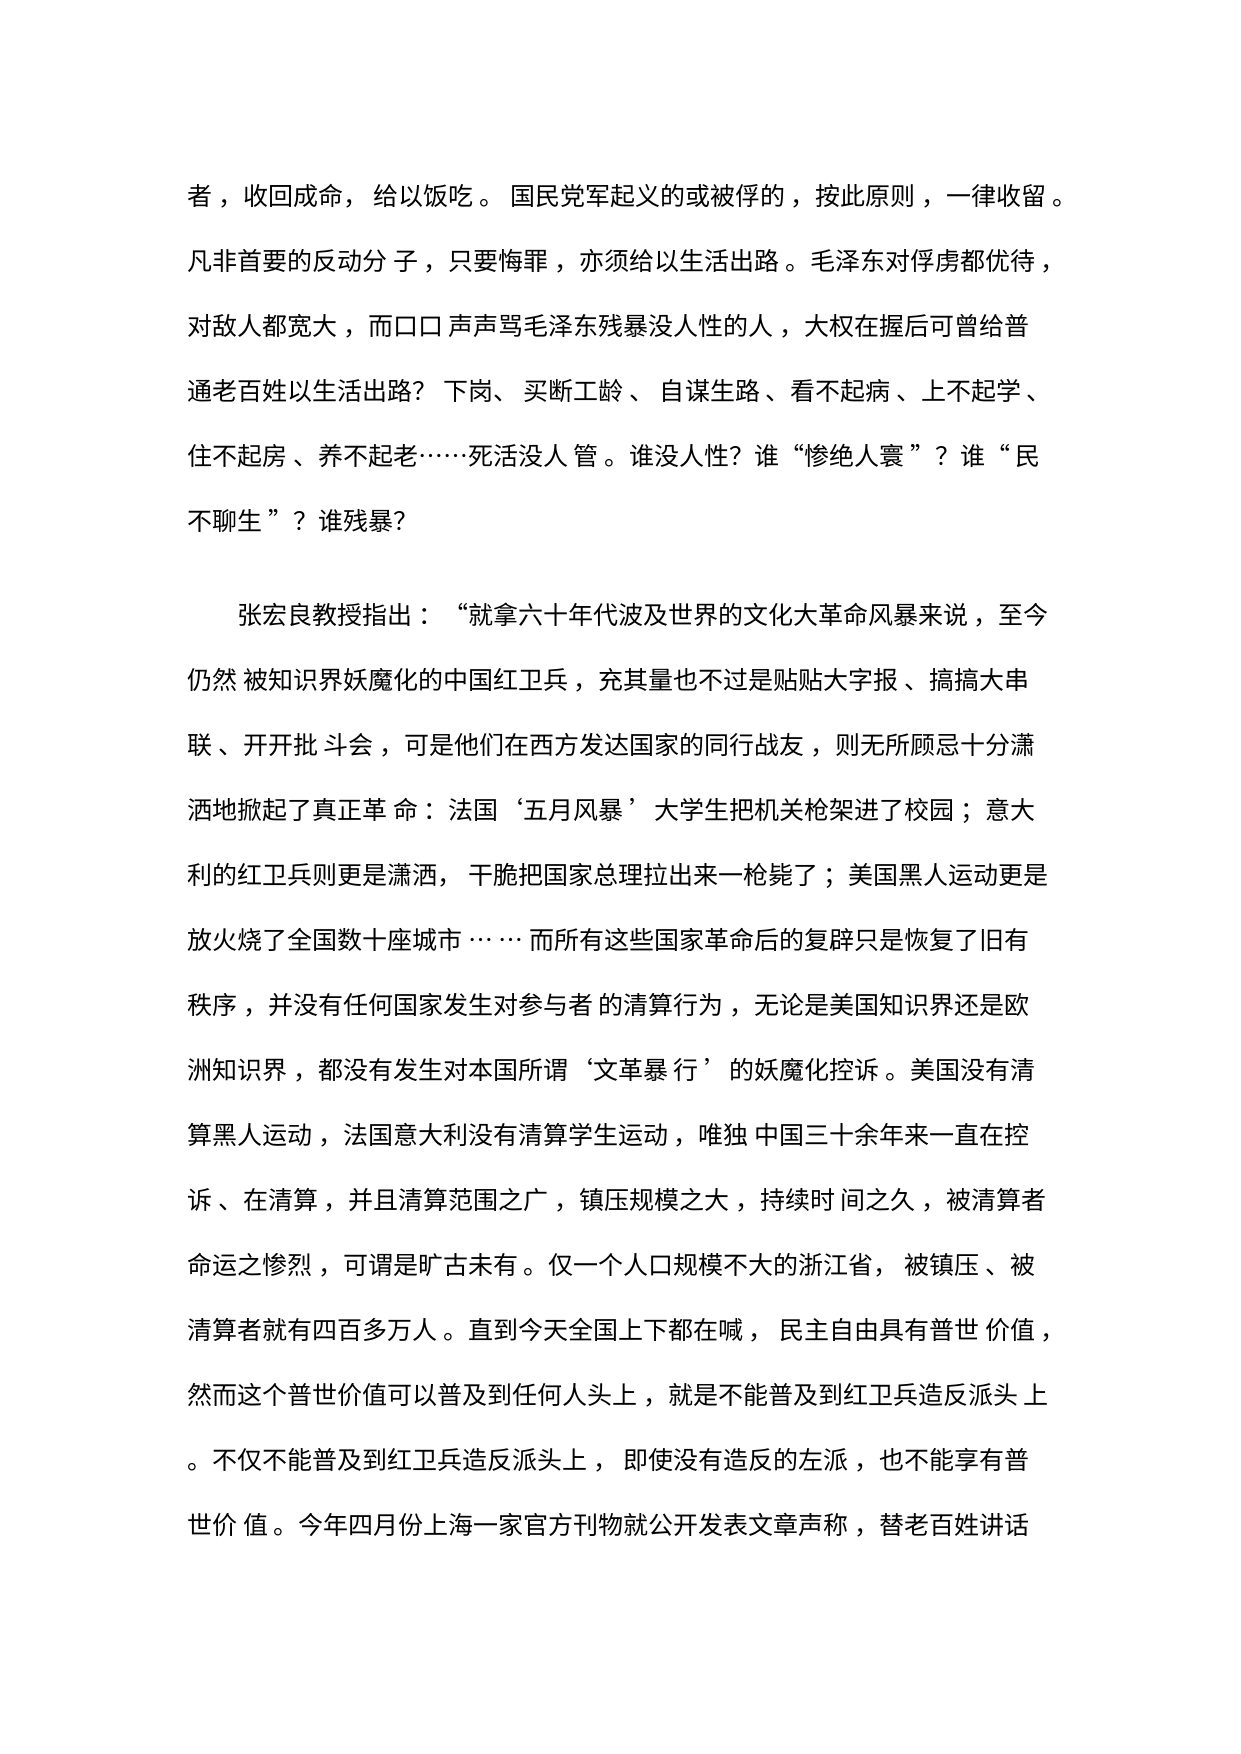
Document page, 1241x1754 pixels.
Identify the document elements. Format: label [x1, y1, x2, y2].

text [187, 581, 1053, 1556]
text [187, 162, 1053, 552]
